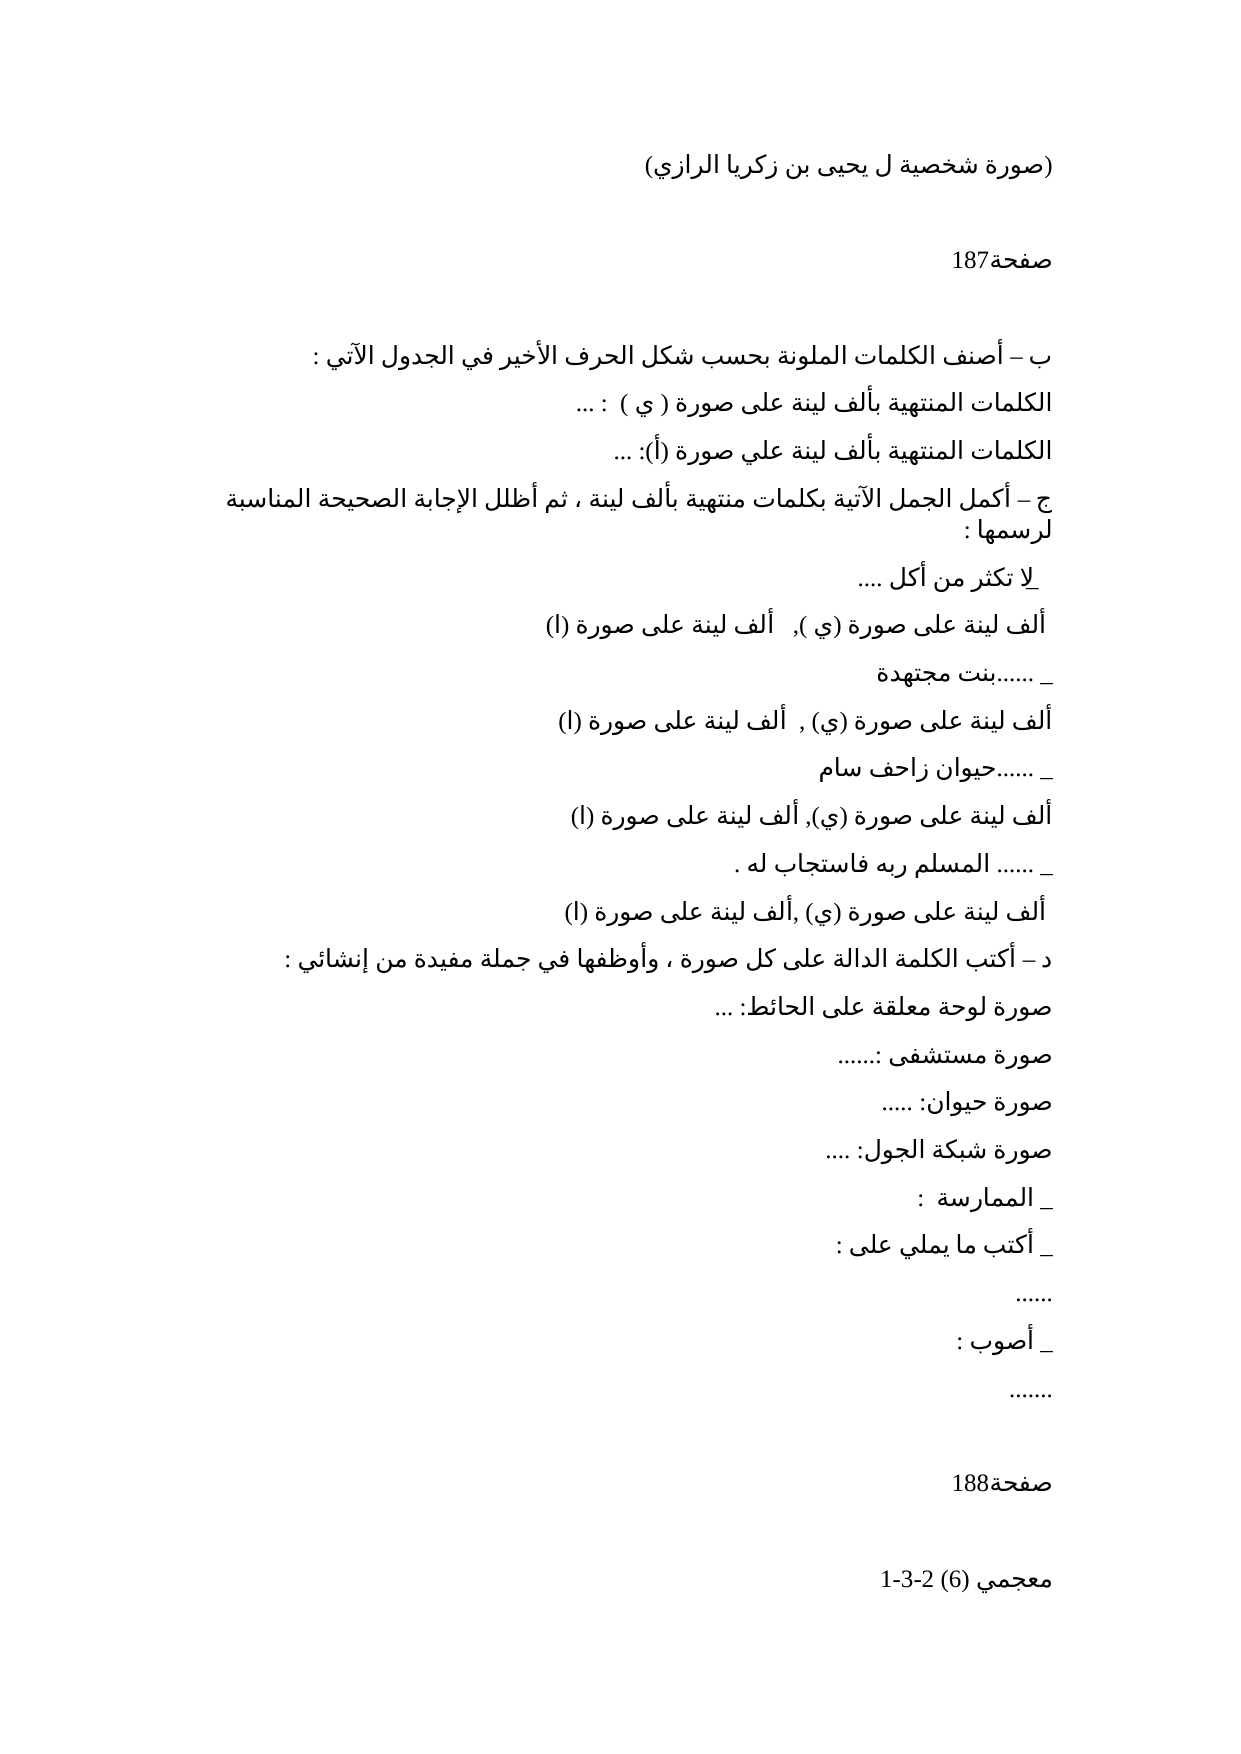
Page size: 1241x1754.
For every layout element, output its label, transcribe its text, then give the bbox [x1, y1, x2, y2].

text صورة مستشفى :...... [187, 1040, 1053, 1068]
text ألف لينة على صورة (ي ), ألف لينة على صورة (ا) [187, 610, 1053, 639]
text _ أكتب ما يملي على : [187, 1231, 1053, 1259]
text الكلمات المنتهية بألف لينة علي صورة (أ): ... [187, 436, 1053, 465]
text صفحة188 [187, 1468, 1053, 1497]
text د – أكتب الكلمة الدالة على كل صورة ، وأوظفها في جملة مفيدة من إنشائي : [187, 944, 1053, 973]
text صورة حيوان: ..... [187, 1087, 1053, 1116]
text ألف لينة على صورة (ي) ,ألف لينة على صورة (ا) [187, 897, 1053, 925]
text _ لا تكثر من أكل .... [187, 563, 1053, 591]
text ب – أصنف الكلمات الملونة بحسب شكل الحرف الأخير في الجدول الآتي : [187, 341, 1053, 369]
text الكلمات المنتهية بألف لينة على صورة ( ي ) : ... [187, 388, 1053, 417]
text ألف لينة على صورة (ي), ألف لينة على صورة (ا) [187, 801, 1053, 830]
text صورة شبكة الجول: .... [187, 1135, 1053, 1164]
text ألف لينة على صورة (ي) , ألف لينة على صورة (ا) [187, 706, 1053, 734]
text _ ...... المسلم ربه فاستجاب له . [187, 849, 1053, 878]
text صفحة187 [187, 245, 1053, 274]
text _ أصوب : [187, 1326, 1053, 1355]
text ....... [187, 1374, 1053, 1402]
text صورة لوحة معلقة على الحائط: ... [187, 992, 1053, 1021]
text (صورة شخصية ل يحيى بن زكريا الرازي) [187, 150, 1053, 179]
text _ ......حيوان زاحف سام [187, 753, 1053, 782]
text معجمي (6) 2-3-1 [187, 1564, 1053, 1592]
text _ ......بنت مجتهدة [187, 658, 1053, 687]
text ج – أكمل الجمل الآتية بكلمات منتهية بألف لينة ، ثم أظلل الإجابة الصحيحة المناسبة لرسمها : [187, 484, 1053, 544]
text ...... [187, 1278, 1053, 1307]
text _ الممارسة : [187, 1183, 1053, 1212]
